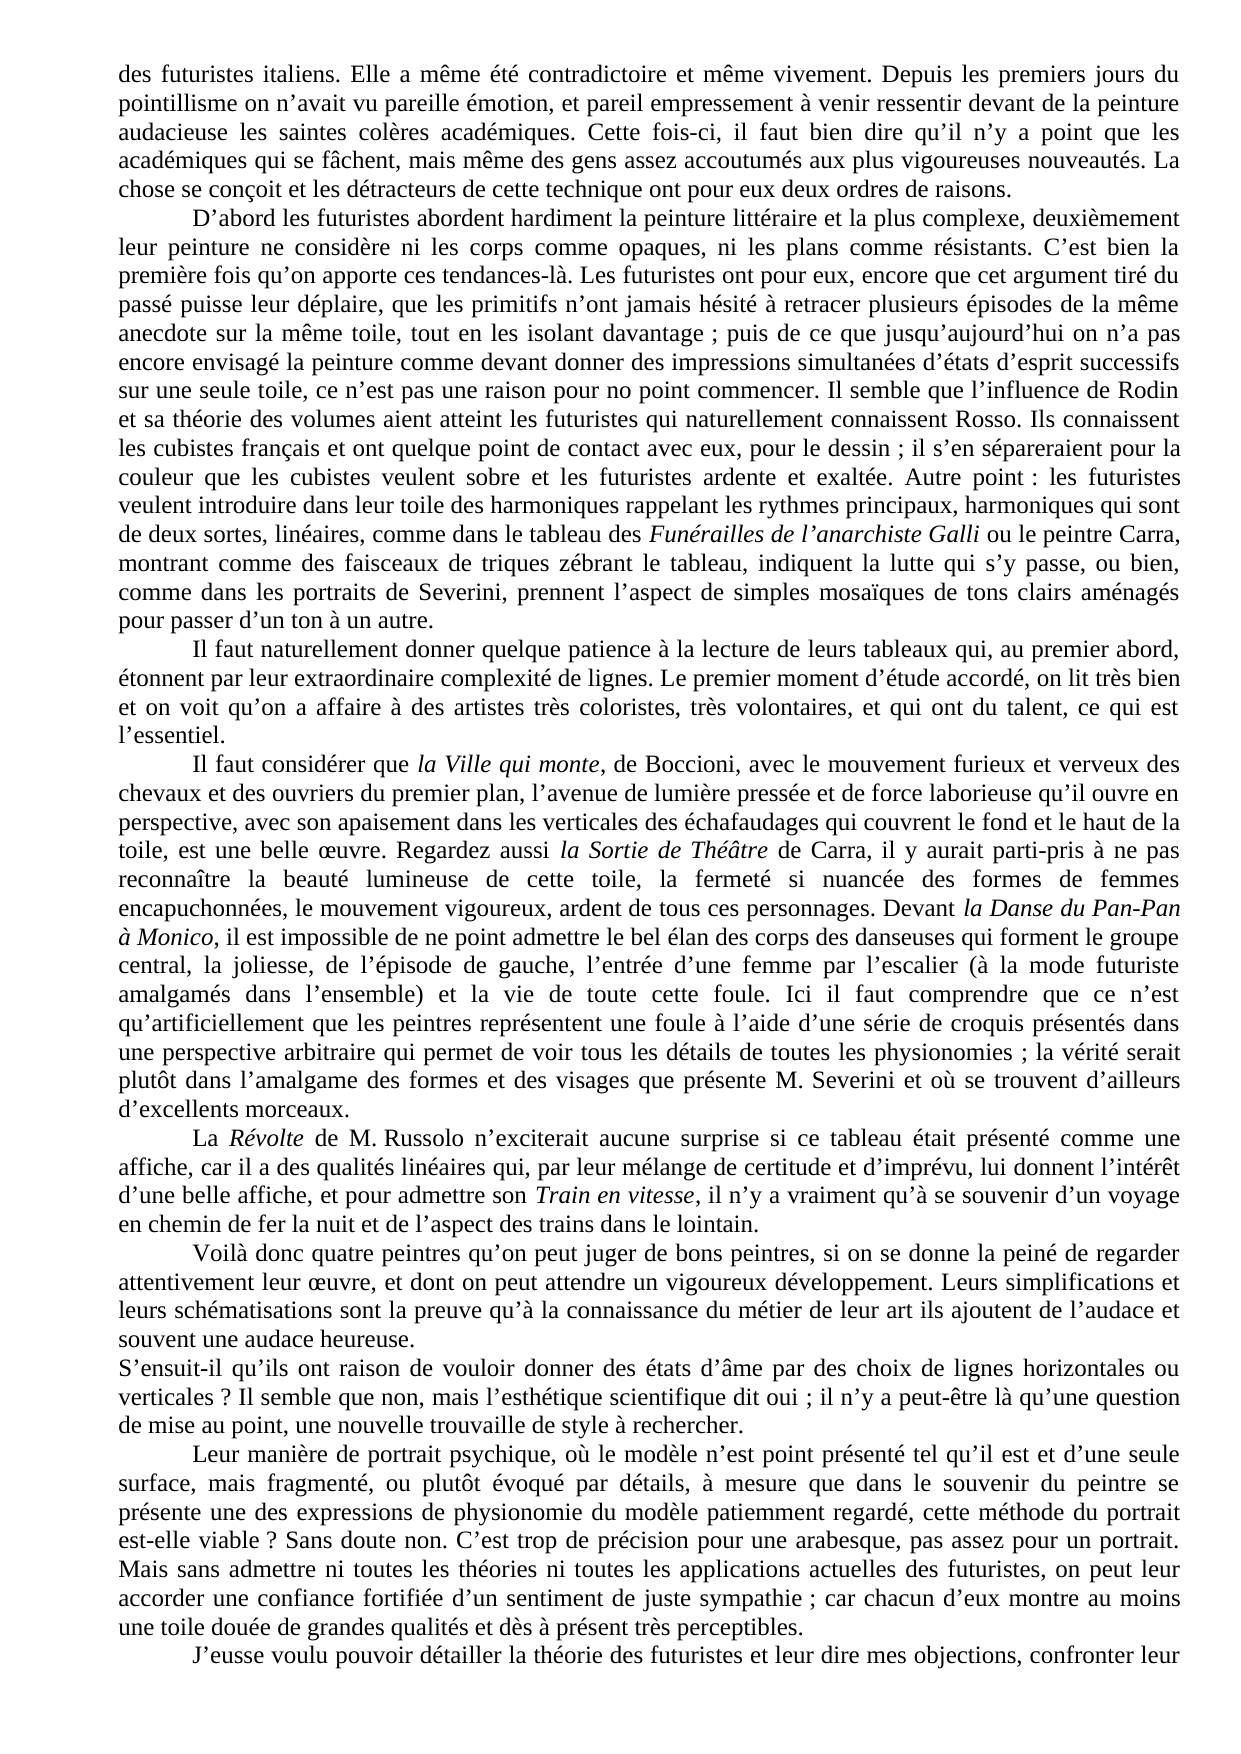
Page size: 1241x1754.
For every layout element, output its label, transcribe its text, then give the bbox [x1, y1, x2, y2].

text La Révolte de M. Russolo n’exciterait aucune surprise si ce tableau était présenté comme une affiche, car il a des qualités linéaires qui, par leur mélange de certitude et d’imprévu, lui donnent l’intérêt d’une belle affiche, et pour admettre son Train en vitesse, il n’y a vraiment qu’à se souvenir d’un voyage en chemin de fer la nuit et de l’aspect des trains dans le lointain. [118, 1123, 1181, 1238]
text D’abord les futuristes abordent hardiment la peinture littéraire et la plus complexe, deuxièmement leur peinture ne considère ni les corps comme opaques, ni les plans comme résistants. C’est bien la première fois qu’on apporte ces tendances-là. Les futuristes ont pour eux, encore que cet argument tiré du passé puisse leur déplaire, que les primitifs n’ont jamais hésité à retracer plusieurs épisodes de la même anecdote sur la même toile, tout en les isolant davantage ; puis de ce que jusqu’aujourd’hui on n’a pas encore envisagé la peinture comme devant donner des impressions simultanées d’états d’esprit successifs sur une seule toile, ce n’est pas une raison pour no point commencer. Il semble que l’influence de Rodin et sa théorie des volumes aient atteint les futuristes qui naturellement connaissent Rosso. Ils connaissent les cubistes français et ont quelque point de contact avec eux, pour le dessin ; il s’en sépareraient pour la couleur que les cubistes veulent sobre et les futuristes ardente et exaltée. Autre point : les futuristes veulent introduire dans leur toile des harmoniques rappelant les rythmes principaux, harmoniques qui sont de deux sortes, linéaires, comme dans le tableau des Funérailles de l’anarchiste Galli ou le peintre Carra, montrant comme des faisceaux de triques zébrant le tableau, indiquent la lutte qui s’y passe, ou bien, comme dans les portraits de Severini, prennent l’aspect de simples mosaïques de tons clairs aménagés pour passer d’un ton à un autre. [118, 203, 1181, 634]
text Leur manière de portrait psychique, où le modèle n’est point présenté tel qu’il est et d’une seule surface, mais fragmenté, ou plutôt évoqué par détails, à mesure que dans le souvenir du peintre se présente une des expressions de physionomie du modèle patiemment regardé, cette méthode du portrait est-elle viable ? Sans doute non. C’est trop de précision pour une arabesque, pas assez pour un portrait. Mais sans admettre ni toutes les théories ni toutes les applications actuelles des futuristes, on peut leur accorder une confiance fortifiée d’un sentiment de juste sympathie ; car chacun d’eux montre au moins une toile douée de grandes qualités et dès à présent très perceptibles. [118, 1439, 1181, 1640]
text S’ensuit-il qu’ils ont raison de vouloir donner des états d’âme par des choix de lignes horizontales ou verticales ? Il semble que non, mais l’esthétique scientifique dit oui ; il n’y a peut-être là qu’une question de mise au point, une nouvelle trouvaille de style à rechercher. [118, 1353, 1181, 1439]
text Il faut considérer que la Ville qui monte, de Boccioni, avec le mouvement furieux et verveux des chevaux et des ouvriers du premier plan, l’avenue de lumière pressée et de force laborieuse qu’il ouvre en perspective, avec son apaisement dans les verticales des échafaudages qui couvrent le fond et le haut de la toile, est une belle œuvre. Regardez aussi la Sortie de Théâtre de Carra, il y aurait parti-pris à ne pas reconnaître la beauté lumineuse de cette toile, la fermeté si nuancée des formes de femmes encapuchonnées, le mouvement vigoureux, ardent de tous ces personnages. Devant la Danse du Pan-Pan à Monico, il est impossible de ne point admettre le bel élan des corps des danseuses qui forment le groupe central, la joliesse, de l’épisode de gauche, l’entrée d’une femme par l’escalier (à la mode futuriste amalgamés dans l’ensemble) et la vie de toute cette foule. Ici il faut comprendre que ce n’est qu’artificiellement que les peintres représentent une foule à l’aide d’une série de croquis présentés dans une perspective arbitraire qui permet de voir tous les détails de toutes les physionomies ; la vérité serait plutôt dans l’amalgame des formes et des visages que présente M. Severini et où se trouvent d’ailleurs d’excellents morceaux. [118, 749, 1181, 1123]
text Voilà donc quatre peintres qu’on peut juger de bons peintres, si on se donne la peiné de regarder attentivement leur œuvre, et dont on peut attendre un vigoureux développement. Leurs simplifications et leurs schématisations sont la preuve qu’à la connaissance du métier de leur art ils ajoutent de l’audace et souvent une audace heureuse. [118, 1238, 1181, 1353]
text Il faut naturellement donner quelque patience à la lecture de leurs tableaux qui, au premier abord, étonnent par leur extraordinaire complexité de lignes. Le premier moment d’étude accordé, on lit très bien et on voit qu’on a affaire à des artistes très coloristes, très volontaires, et qui ont du talent, ce qui est l’essentiel. [118, 634, 1181, 749]
